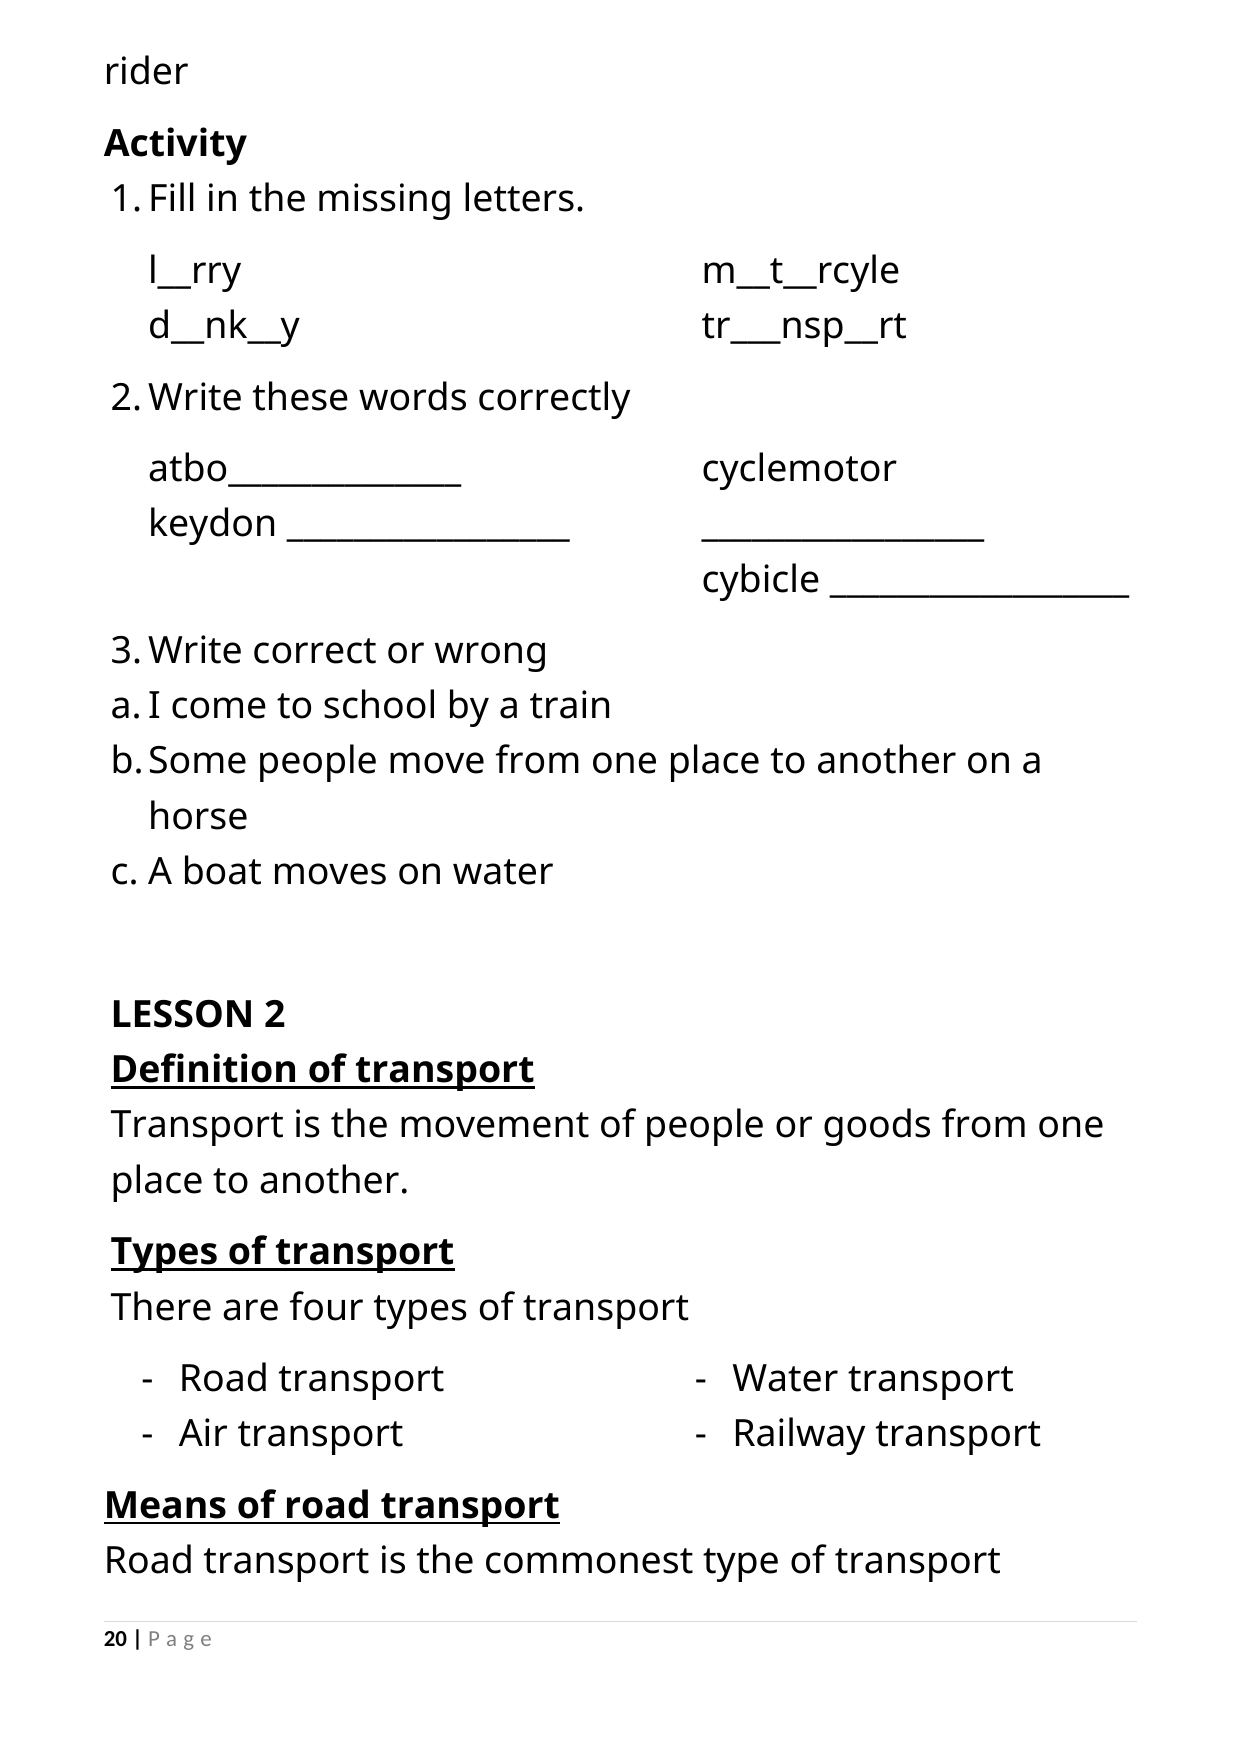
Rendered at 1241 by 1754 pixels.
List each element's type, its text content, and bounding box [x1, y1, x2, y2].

list A boat moves on water [110, 844, 1137, 895]
text Means of road transport [103, 1478, 1137, 1529]
text LESSON 2 [110, 988, 1137, 1039]
list d__nk__y [148, 298, 583, 349]
list keydon _________________ [148, 497, 583, 548]
list cybicle __________________ [701, 552, 1137, 603]
text Road transport is the commonest type of transport [103, 1533, 1137, 1584]
list Write these words correctly [110, 370, 1137, 421]
list Activity [103, 116, 1137, 167]
list rider [103, 44, 399, 95]
text There are four types of transport [110, 1280, 1137, 1331]
list Road transport [141, 1352, 583, 1403]
text Transport is the movement of people or goods from one place to another. [110, 1098, 1137, 1204]
list I come to school by a train [110, 679, 1137, 730]
text Definition of transport [110, 1043, 1137, 1094]
text Types of transport [110, 1225, 1137, 1276]
list Railway transport [694, 1407, 1137, 1458]
list atbo______________ [148, 442, 583, 493]
list tr___nsp__rt [701, 298, 1137, 349]
list cyclemotor _________________ [701, 442, 1137, 548]
list Write correct or wrong [110, 624, 1137, 675]
list l__rry [148, 243, 583, 294]
list Water transport [694, 1352, 1137, 1403]
list m__t__rcyle [701, 243, 1137, 294]
list Air transport [141, 1407, 583, 1458]
list Some people move from one place to another on a horse [110, 734, 1137, 840]
list Fill in the missing letters. [110, 171, 1137, 222]
